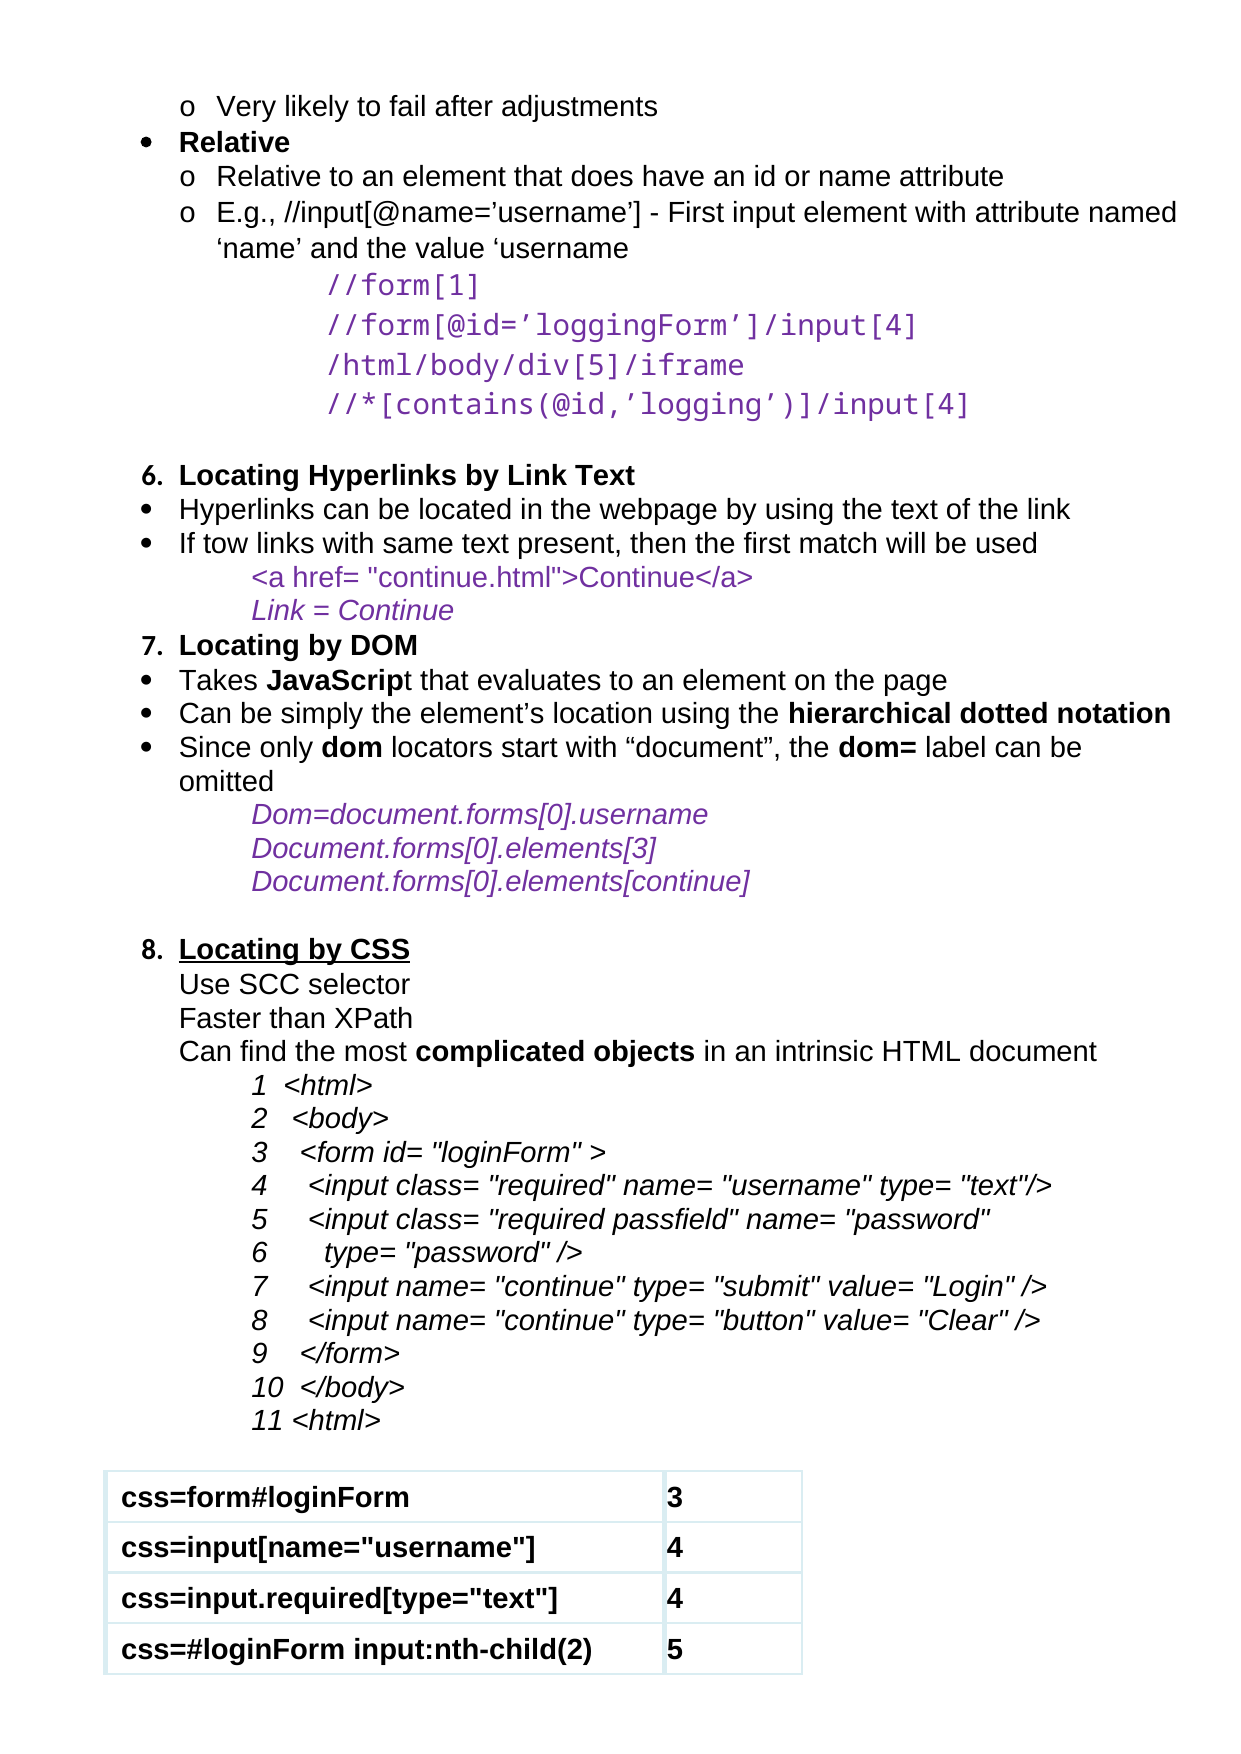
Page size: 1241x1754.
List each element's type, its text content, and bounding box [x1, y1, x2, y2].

text Use SCC selector [178, 967, 1181, 1001]
text Document.forms[0].elements[continue] [177, 864, 1181, 898]
list Can be simply the element’s location using the hierarchical dotted notation [141, 696, 1181, 730]
list Takes JavaScript that evaluates to an element on the page [141, 662, 1181, 696]
text Document.forms[0].elements[3] [177, 831, 1181, 864]
list Hyperlinks can be located in the webpage by using the text of the link [141, 492, 1181, 526]
text <a href= "continue.html">Continue</a> [251, 560, 1181, 593]
text 3 <form id= "loginForm" > [251, 1135, 1181, 1168]
text //*[contains(@id,’logging’)]/input[4] [253, 383, 1181, 423]
text Link = Continue [251, 593, 1181, 627]
table_cell 5 [667, 1624, 801, 1673]
list Locating by DOM [141, 627, 1181, 662]
text 10 </body> [251, 1369, 1181, 1403]
list Very likely to fail after adjustments [178, 89, 1181, 125]
text 2 <body> [251, 1101, 1181, 1135]
list Locating by CSS [141, 931, 1181, 967]
text //form[@id=’loggingForm’]/input[4] [253, 304, 1181, 344]
text 11 <html> [251, 1403, 1181, 1437]
text 4 <input class= "required" name= "username" type= "text"/> [251, 1168, 1181, 1202]
table_cell css=input.required[type="text"] [108, 1574, 662, 1622]
list Since only dom locators start with “document”, the dom= label can be omitted [141, 730, 1181, 797]
table_header css=form#loginForm [108, 1472, 662, 1521]
list If tow links with same text present, then the first match will be used [141, 526, 1181, 560]
text 1 <html> [251, 1068, 1181, 1101]
text Faster than XPath [178, 1001, 1181, 1034]
list Relative [141, 125, 1181, 158]
list Locating Hyperlinks by Link Text [141, 457, 1181, 492]
text 8 <input name= "continue" type= "button" value= "Clear" /> [251, 1302, 1181, 1336]
table_cell 4 [667, 1523, 801, 1571]
text /html/body/div[5]/iframe [253, 344, 1181, 383]
table_cell 4 [667, 1574, 801, 1622]
text //form[1] [253, 264, 1181, 304]
list E.g., //input[@name=’username’] - First input element with attribute named ‘name’ and the value ‘username [178, 195, 1181, 264]
text 5 <input class= "required passfield" name= "password" 6 type= "password" /> [251, 1202, 1181, 1269]
list Relative to an element that does have an id or name attribute [178, 158, 1181, 195]
text 7 <input name= "continue" type= "submit" value= "Login" /> [251, 1269, 1181, 1302]
text 9 </form> [251, 1336, 1181, 1369]
table_cell css=input[name="username"] [108, 1523, 662, 1571]
text Can find the most complicated objects in an intrinsic HTML document [178, 1034, 1181, 1068]
table_cell css=#loginForm input:nth-child(2) [108, 1624, 662, 1673]
text Dom=document.forms[0].username [177, 797, 1181, 831]
table_header 3 [667, 1472, 801, 1521]
